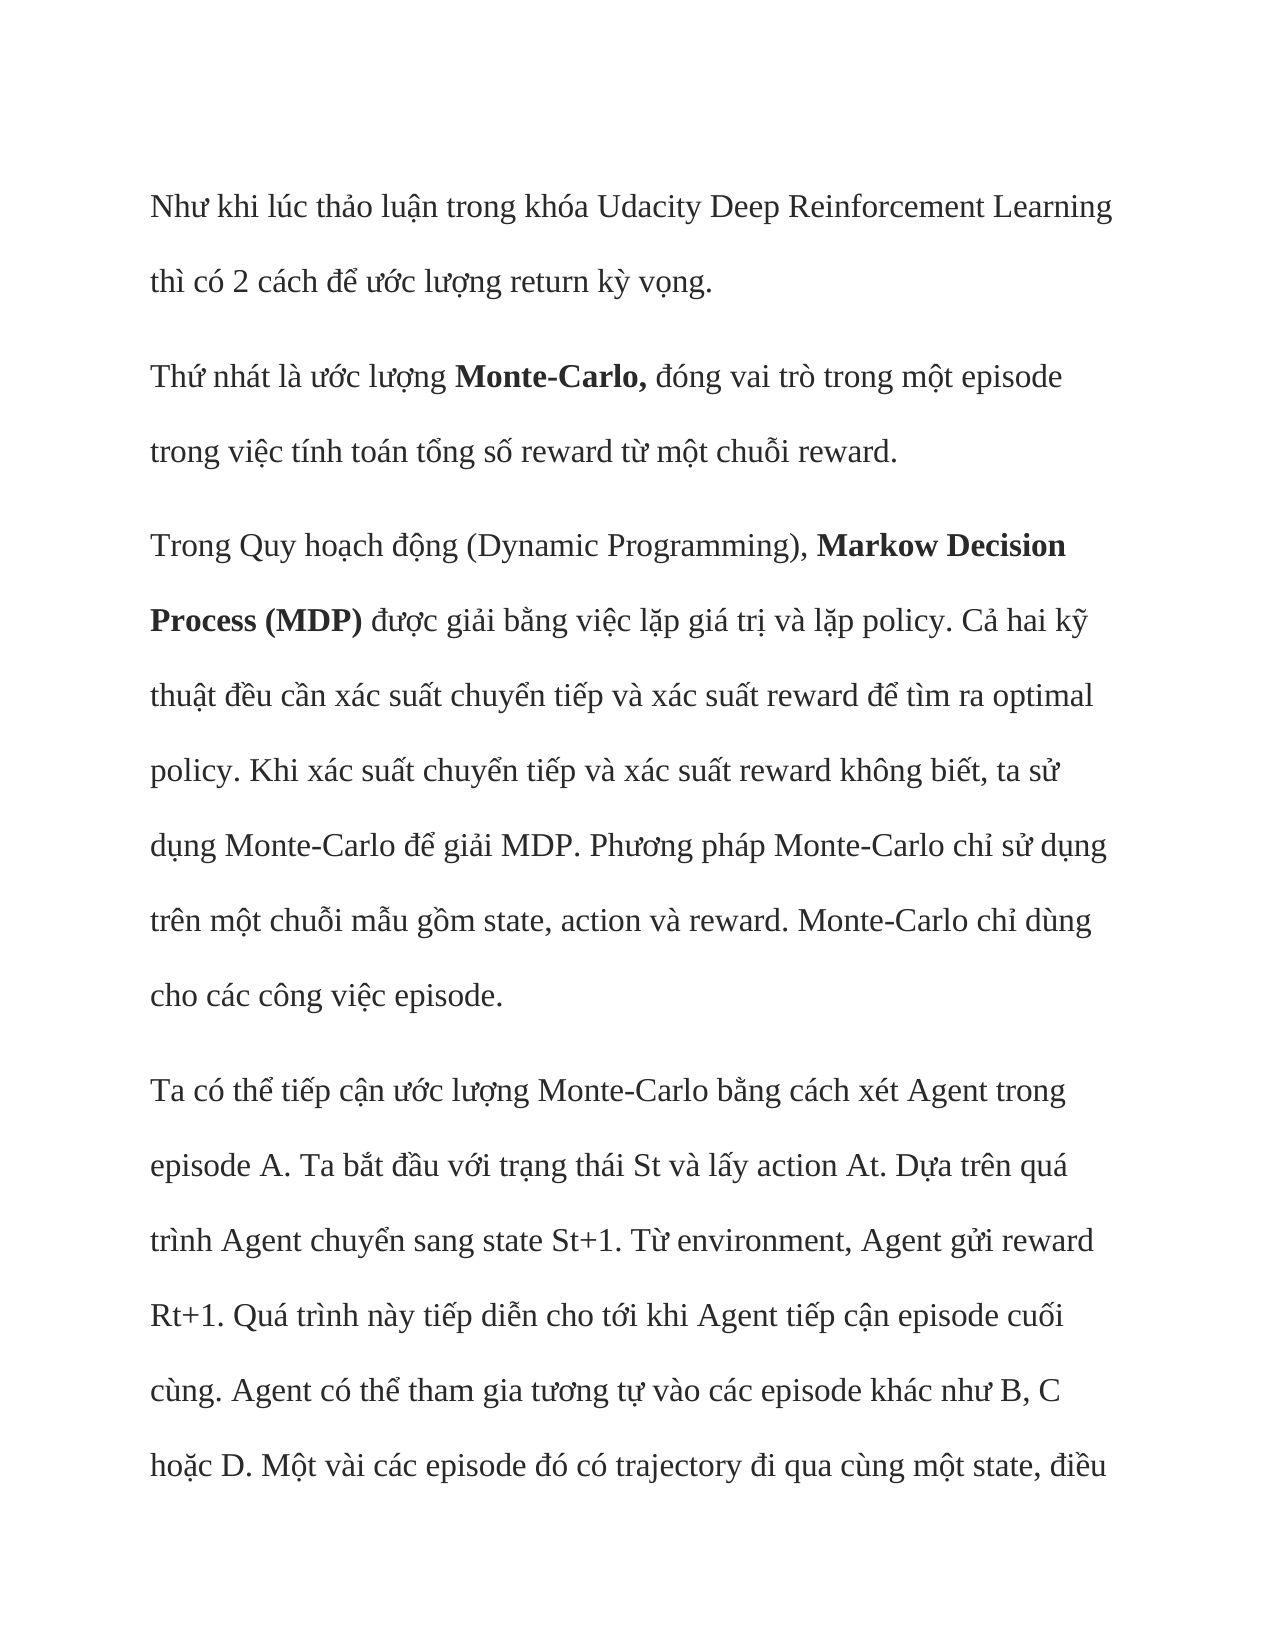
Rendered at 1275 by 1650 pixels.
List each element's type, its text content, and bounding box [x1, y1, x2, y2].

text Thứ nhát là ước lượng Monte-Carlo, đóng vai trò trong một episode trong việc tính toán tổng số reward từ một chuỗi reward. [150, 319, 1125, 469]
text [150, 1033, 1125, 1483]
text Như khi lúc thảo luận trong khóa Udacity Deep Reinforcement Learning thì có 2 cách để ước lượng return kỳ vọng. [150, 150, 1125, 300]
text Trong Quy hoạch động (Dynamic Programming), Markow Decision Process (MDP) được giải bằng việc lặp giá trị và lặp policy. Cả hai kỹ thuật đều cần xác suất chuyển tiếp và xác suất reward để tìm ra optimal policy. Khi xác suất chuyển tiếp và xác suất reward không biết, ta sử dụng Monte-Carlo để giải MDP. Phương pháp Monte-Carlo chỉ sử dụng trên một chuỗi mẫu gồm state, action và reward. Monte-Carlo chỉ dùng cho các công việc episode. [150, 489, 1125, 1014]
